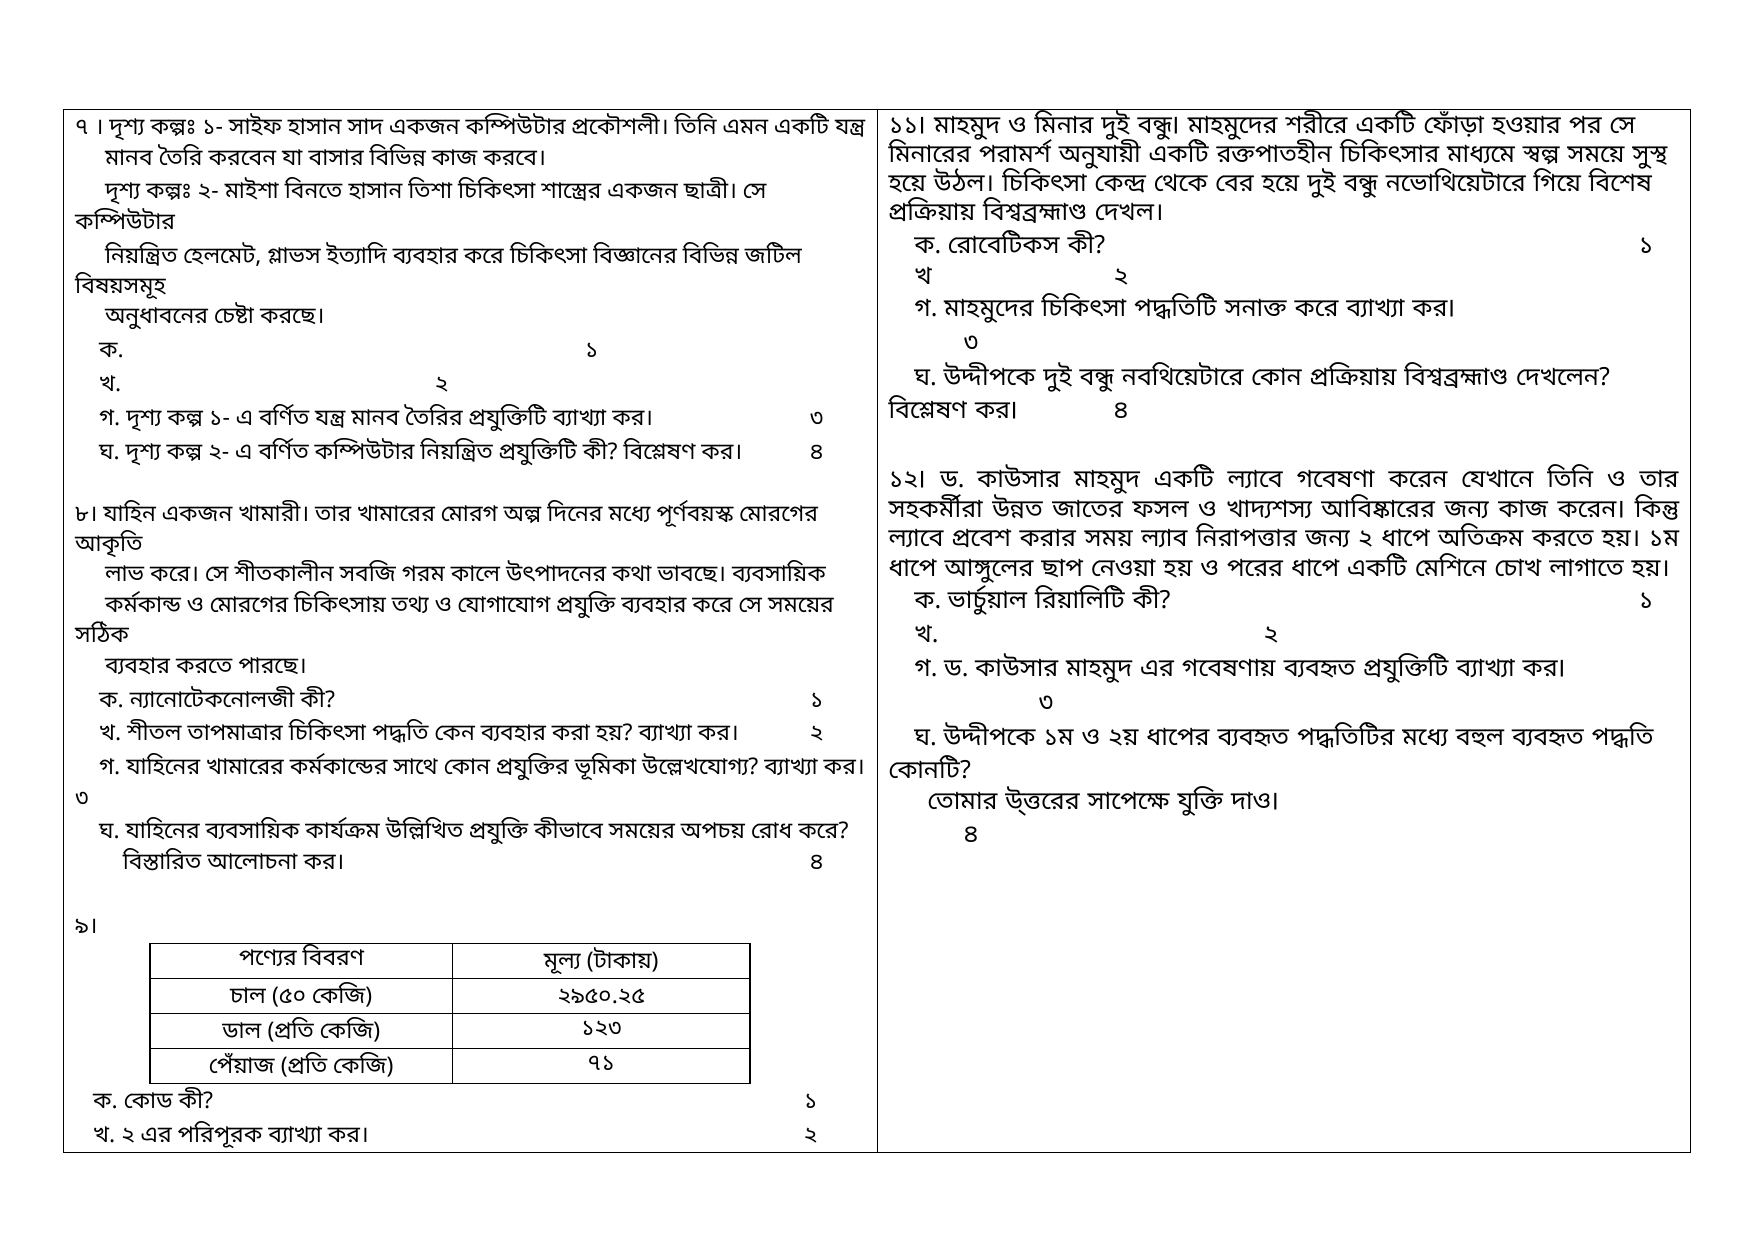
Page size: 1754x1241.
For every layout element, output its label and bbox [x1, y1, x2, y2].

table_header [878, 110, 1690, 1152]
table_header [64, 110, 877, 1152]
